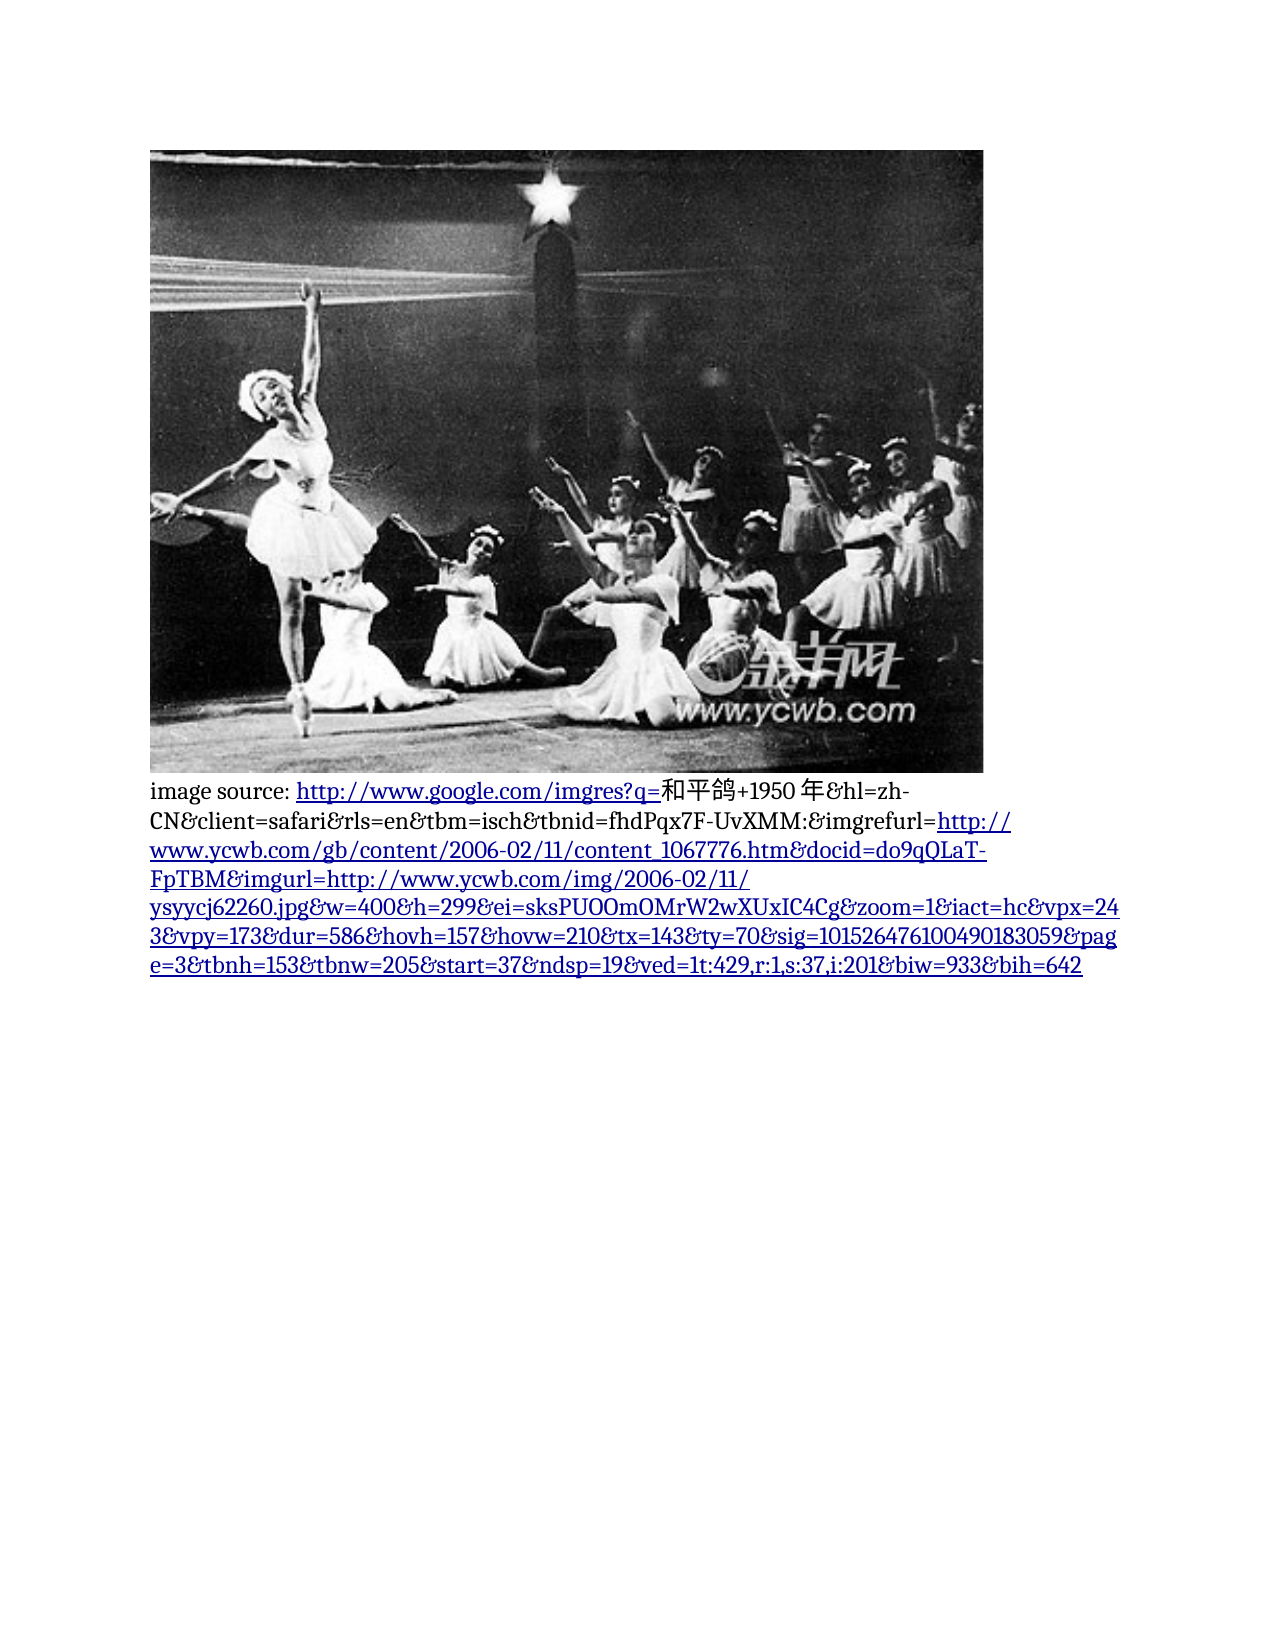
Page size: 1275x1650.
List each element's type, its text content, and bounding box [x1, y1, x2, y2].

text image source: http://www.google.com/imgres?q=和平鸽+1950年&hl=zh-CN&client=safari&rls=en&tbm=isch&tbnid=fhdPqx7F-UvXMM:&imgrefurl=http://www.ycwb.com/gb/content/2006-02/11/content_1067776.htm&docid=do9qQLaT-FpTBM&imgurl=http://www.ycwb.com/img/2006-02/11/ysyycj62260.jpg&w=400&h=299&ei=sksPUOOmOMrW2wXUxIC4Cg&zoom=1&iact=hc&vpx=243&vpy=173&dur=586&hovh=157&hovw=210&tx=143&ty=70&sig=101526476100490183059&page=3&tbnh=153&tbnw=205&start=37&ndsp=19&ved=1t:429,r:1,s:37,i:201&biw=933&bih=642 [150, 773, 1125, 979]
picture [150, 150, 984, 773]
